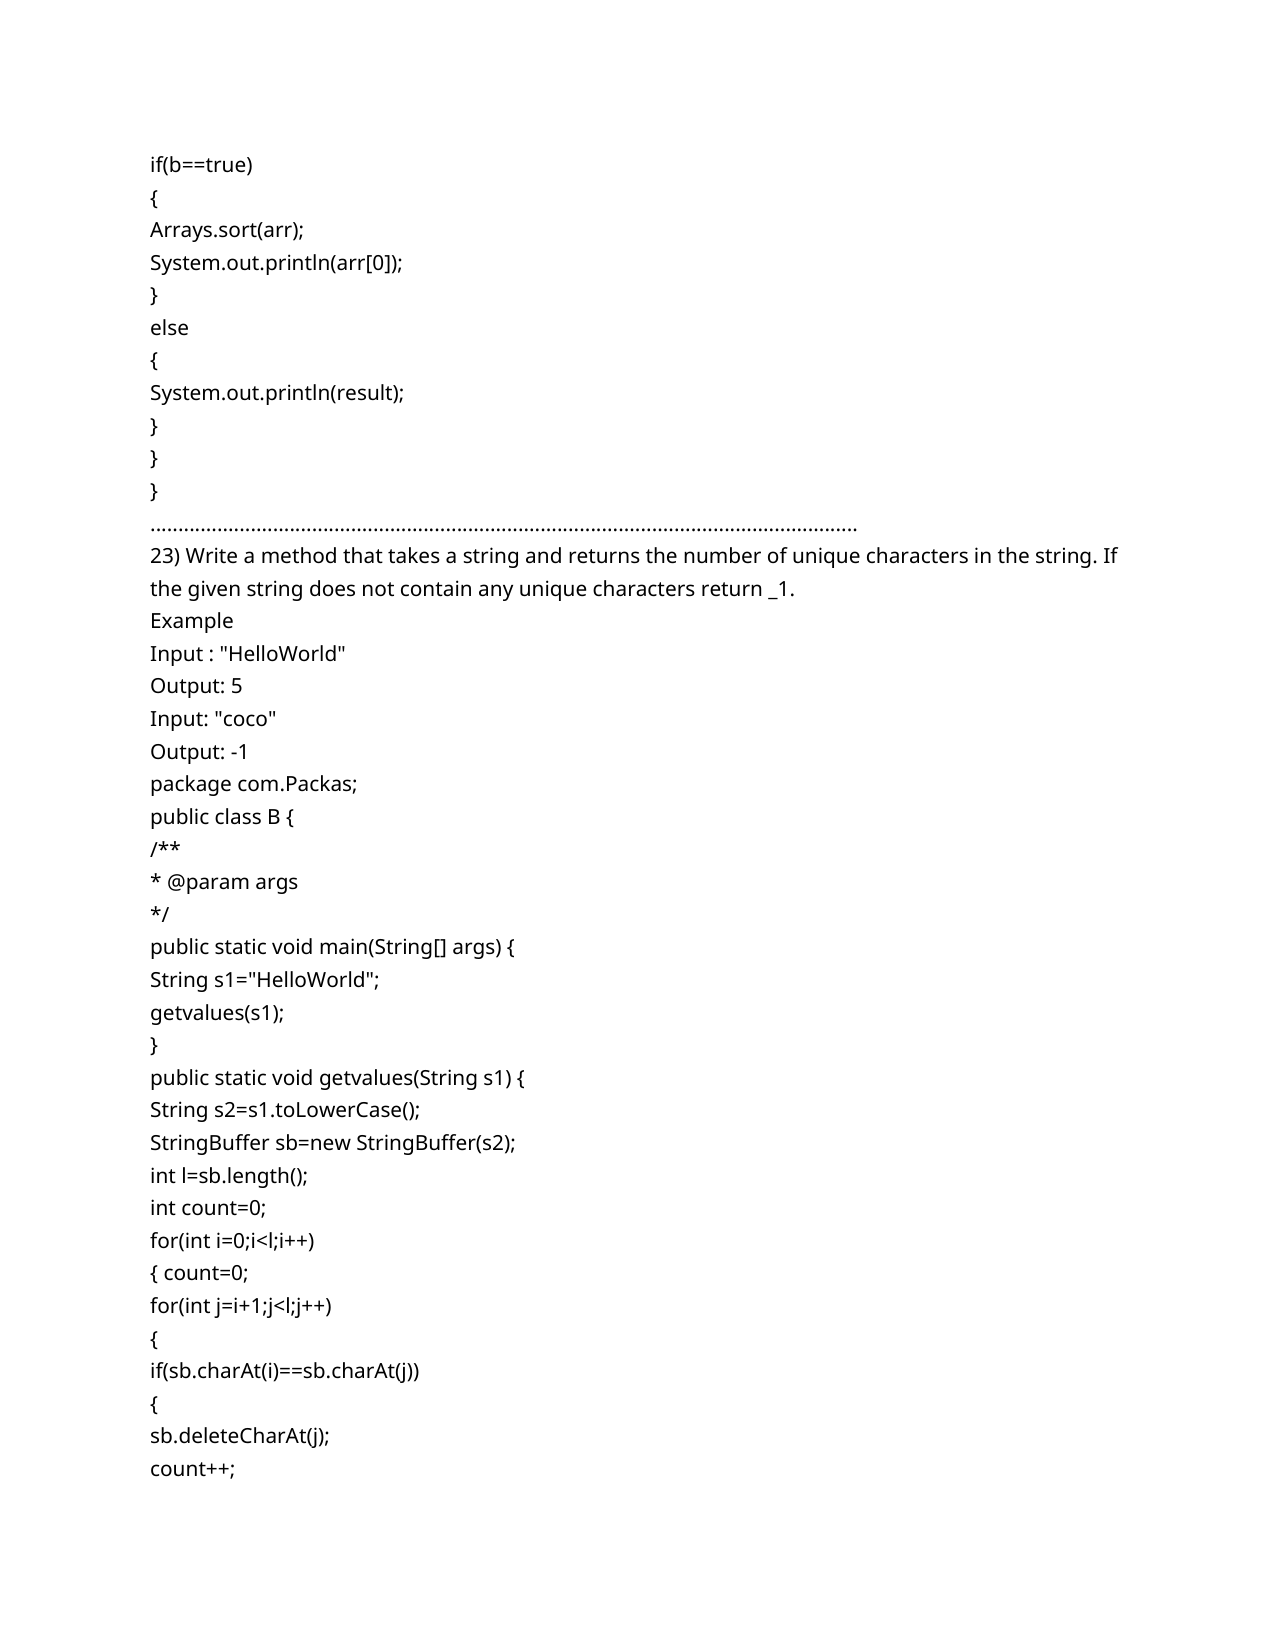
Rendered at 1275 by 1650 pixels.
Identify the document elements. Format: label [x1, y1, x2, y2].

text [150, 150, 1125, 1483]
